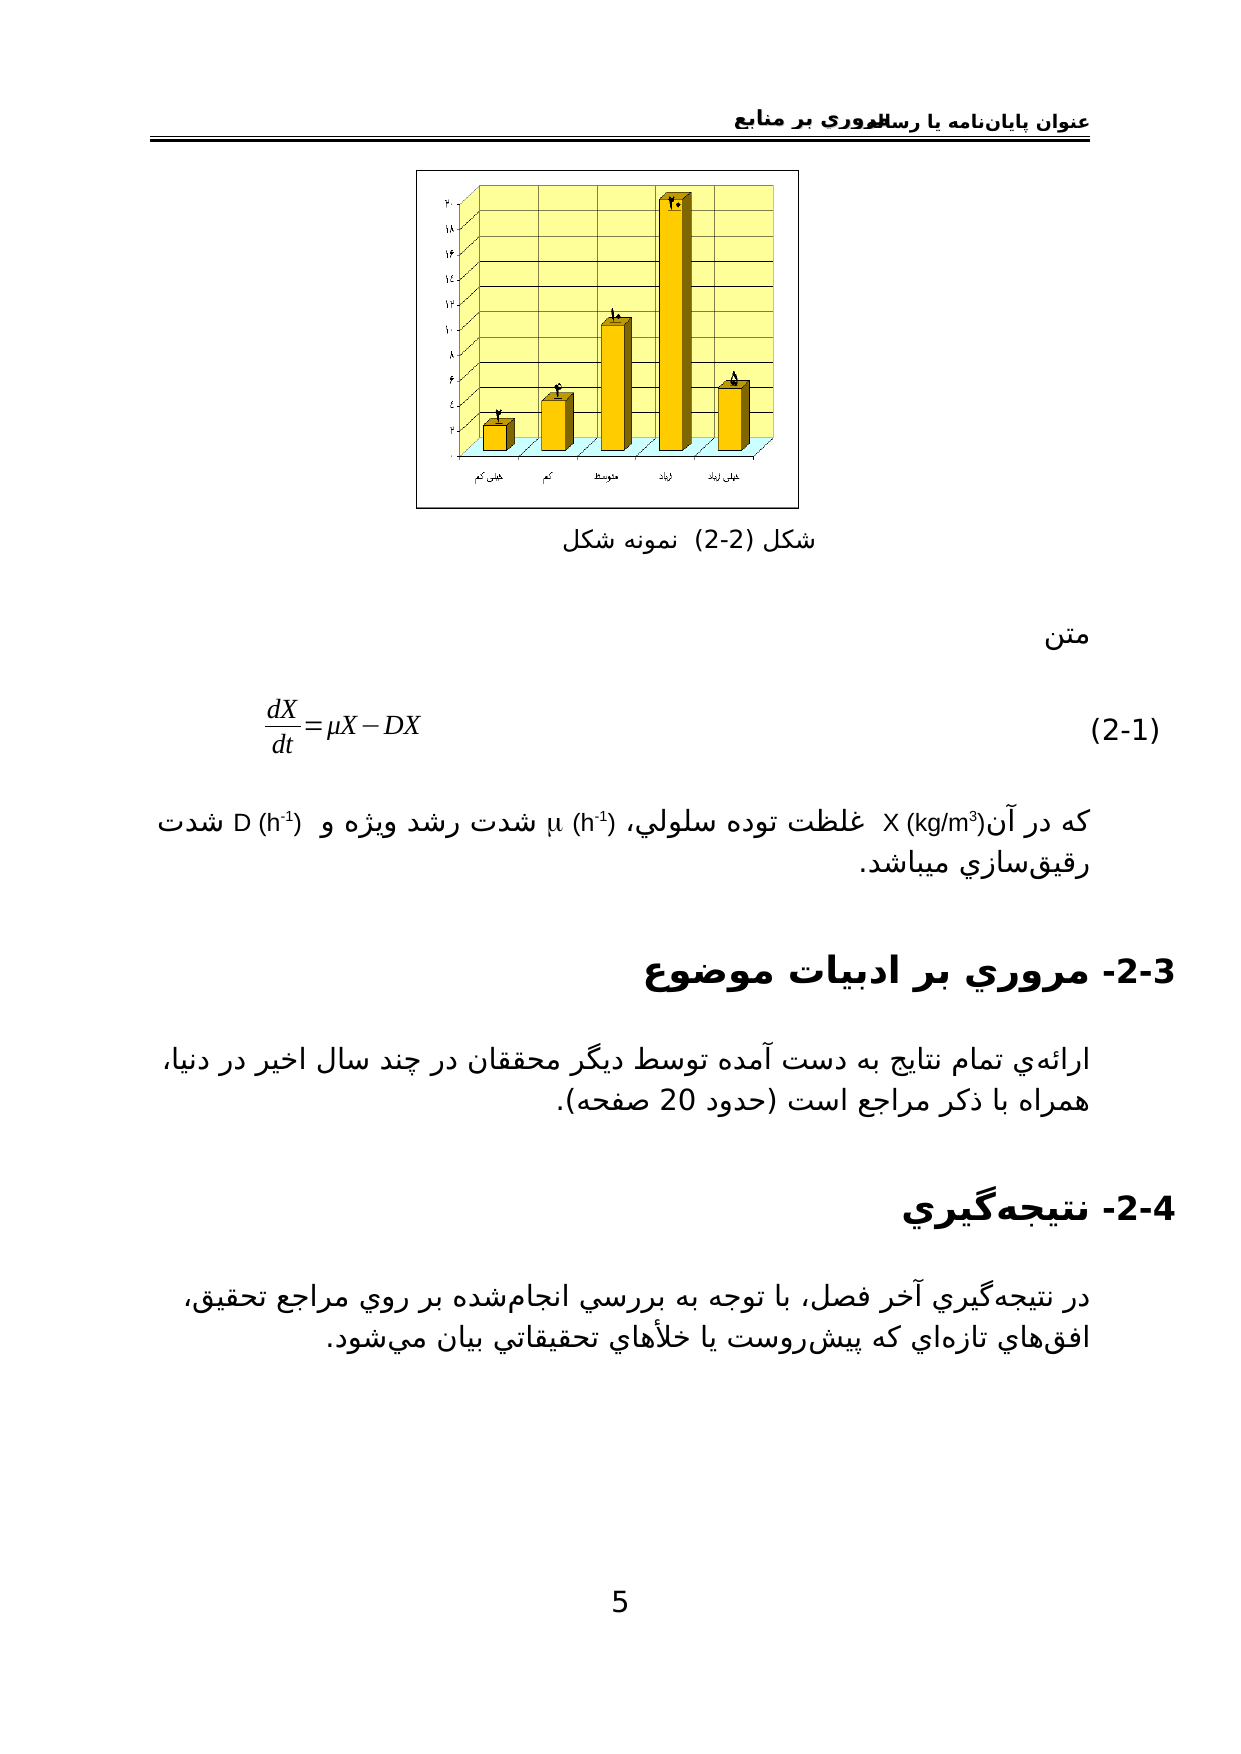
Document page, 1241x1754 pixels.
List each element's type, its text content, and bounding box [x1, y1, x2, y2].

text نمونه شکل [150, 529, 1090, 554]
text كه در آنX (kg/m3) غلظت توده سلولي، (h-1) شدت رشد ويژه و D (h-1) شدت رقيق‌سازي ميباشد. [150, 804, 1090, 879]
text نتيجه‌گيري [150, 1186, 1090, 1230]
text ارائه‌ي تمام نتايج به دست آمده توسط ديگر محققان در چند سال اخير در دنيا، همراه با ذكر مراجع است (حدود 20 صفحه). [150, 1042, 1090, 1117]
text ‌در نتيجه‌گيري آخر فصل، با توجه به بررسي انجام‌شده بر روي مراجع تحقيق، افق‌هاي تازه‌اي كه پيش‌روست يا خلأهاي تحقيقاتي بيان مي‌شود. [150, 1280, 1090, 1354]
text متن [150, 616, 1090, 650]
text مروري بر ادبيات موضوع [150, 948, 1090, 992]
picture [417, 171, 798, 508]
